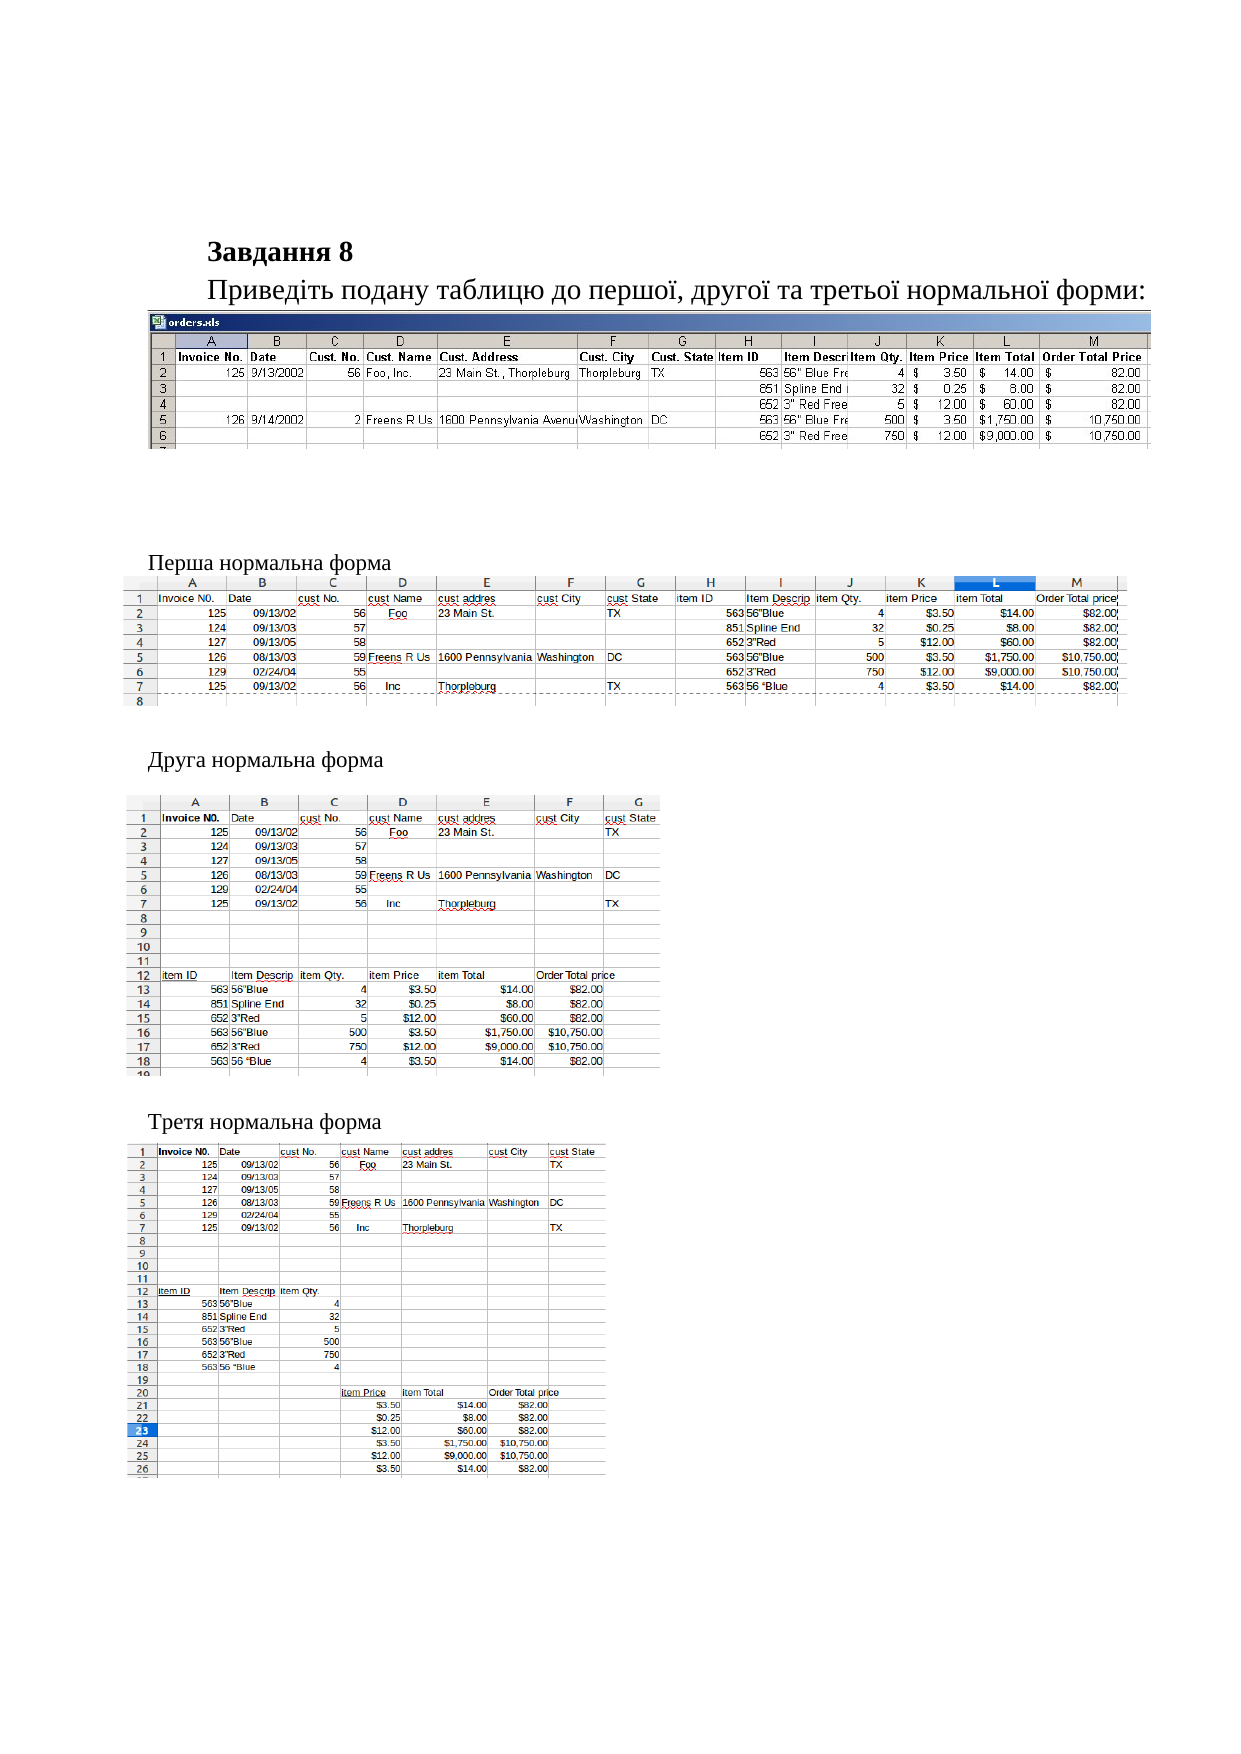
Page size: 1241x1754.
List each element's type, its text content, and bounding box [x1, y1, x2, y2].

picture [127, 1143, 606, 1478]
text Завдання 8 [148, 234, 1152, 267]
picture [123, 576, 1128, 706]
picture [147, 310, 1151, 449]
text Друга нормальна форма [148, 746, 1152, 772]
picture [126, 795, 661, 1076]
text Третя нормальна форма [148, 1108, 1152, 1134]
text Перша нормальна форма [148, 549, 1152, 575]
text Приведіть подану таблицю до першої, другої та третьої нормальної форми: [148, 272, 1152, 306]
